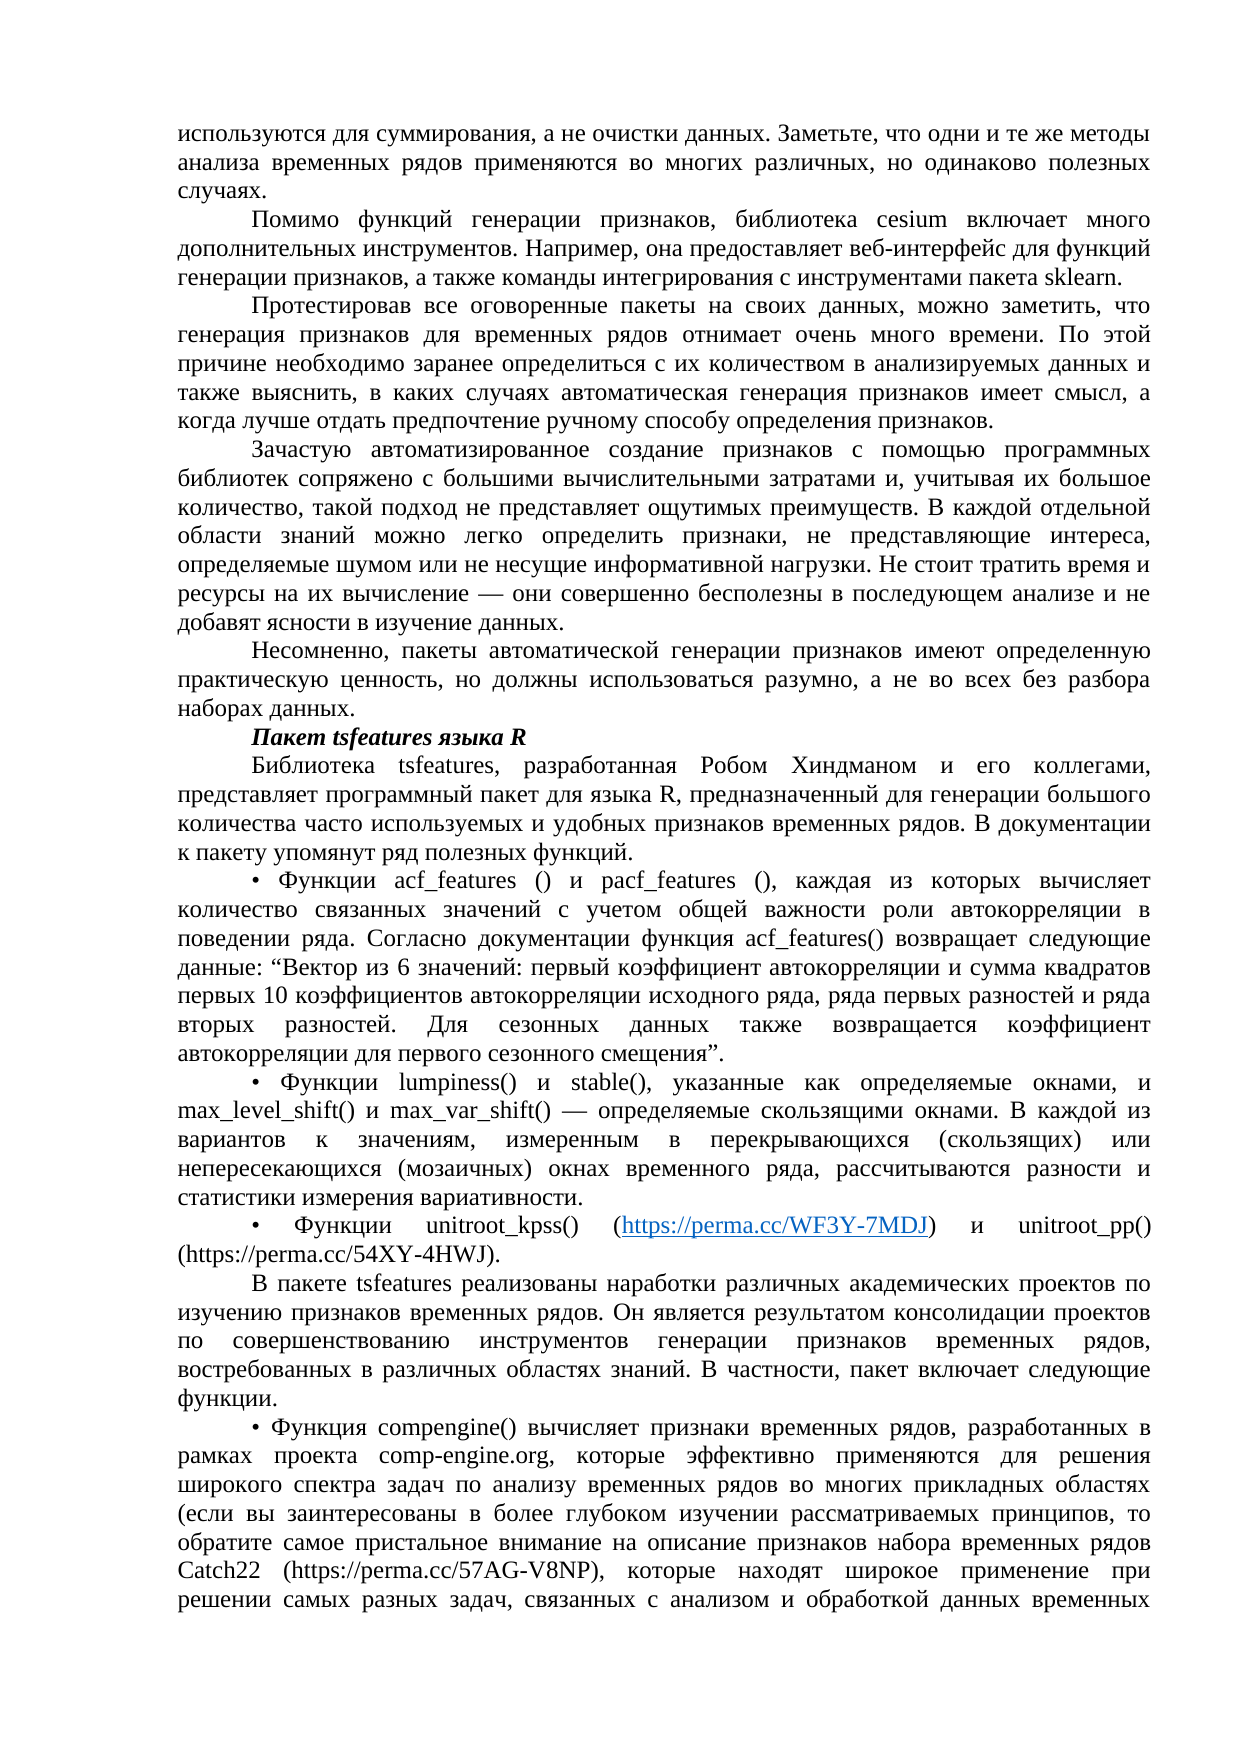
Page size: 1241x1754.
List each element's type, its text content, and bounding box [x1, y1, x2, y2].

text • Функции acf_features () и pacf_features (), каждая из которых вычисляет количество связанных значений с учетом общей важности роли автокорреляции в поведении ряда. Согласно документации функция acf_features() возвращает следующие данные: “Вектор из 6 значений: первый коэффициент автокорреляции и сумма квадратов первых 10 коэффициентов автокорреляции исходного ряда, ряда первых разностей и ряда вторых разностей. Для сезонных данных также возвращается коэффициент автокорреляции для первого сезонного смещения”. [177, 866, 1152, 1067]
text Протестировав все оговоренные пакеты на своих данных, можно заметить, что генерация признаков для временных рядов отнимает очень много времени. По этой причине необходимо заранее определиться с их количеством в анализируемых данных и также выяснить, в каких случаях автоматическая генерация признаков имеет смысл, а когда лучше отдать предпочтение ручному способу определения признаков. [177, 291, 1152, 434]
text Помимо функций генерации признаков, библиотека cesium включает много дополнительных инструментов. Например, она предоставляет веб-интерфейс для функций генерации признаков, а также команды интегрирования с инструментами пакета sklearn. [177, 204, 1152, 291]
text Библиотека tsfeatures, разработанная Робом Хиндманом и его коллегами, представляет программный пакет для языка R, предназначенный для генерации большого количества часто используемых и удобных признаков временных рядов. В документации к пакету упомянут ряд полезных функций. [177, 751, 1152, 866]
text Зачастую автоматизированное создание признаков с помощью программных библиотек сопряжено с большими вычислительными затратами и, учитывая их большое количество, такой подход не представляет ощутимых преимуществ. В каждой отдельной области знаний можно легко определить признаки, не представляющие интереса, определяемые шумом или не несущие информативной нагрузки. Не стоит тратить время и ресурсы на их вычисление — они совершенно бесполезны в последующем анализе и не добавят ясности в изучение данных. [177, 434, 1152, 636]
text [177, 118, 1152, 204]
text Пакет tsfeatures языка R [177, 722, 1152, 751]
text • Функции lumpiness() и stable(), указанные как определяемые окнами, и max_level_shift() и max_var_shift() — определяемые скользящими окнами. В каждой из вариантов к значениям, измеренным в перекрывающихся (скользящих) или непересекающихся (мозаичных) окнах временного ряда, рассчитываются разности и статистики измерения вариативности. [177, 1067, 1152, 1211]
text Несомненно, пакеты автоматической генерации признаков имеют определенную практическую ценность, но должны использоваться разумно, а не во всех без разбора наборах данных. [177, 636, 1152, 722]
text В пакете tsfeatures реализованы наработки различных академических проектов по изучению признаков временных рядов. Он является результатом консолидации проектов по совершенствованию инструментов генерации признаков временных рядов, востребованных в различных областях знаний. В частности, пакет включает следующие функции. [177, 1268, 1152, 1412]
text • Функции unitroot_kpss() (https://perma.cc/WF3Y-7MDJ) и unitroot_pp() (https://perma.cc/54XY-4HWJ). [177, 1211, 1152, 1268]
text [177, 1412, 1152, 1613]
